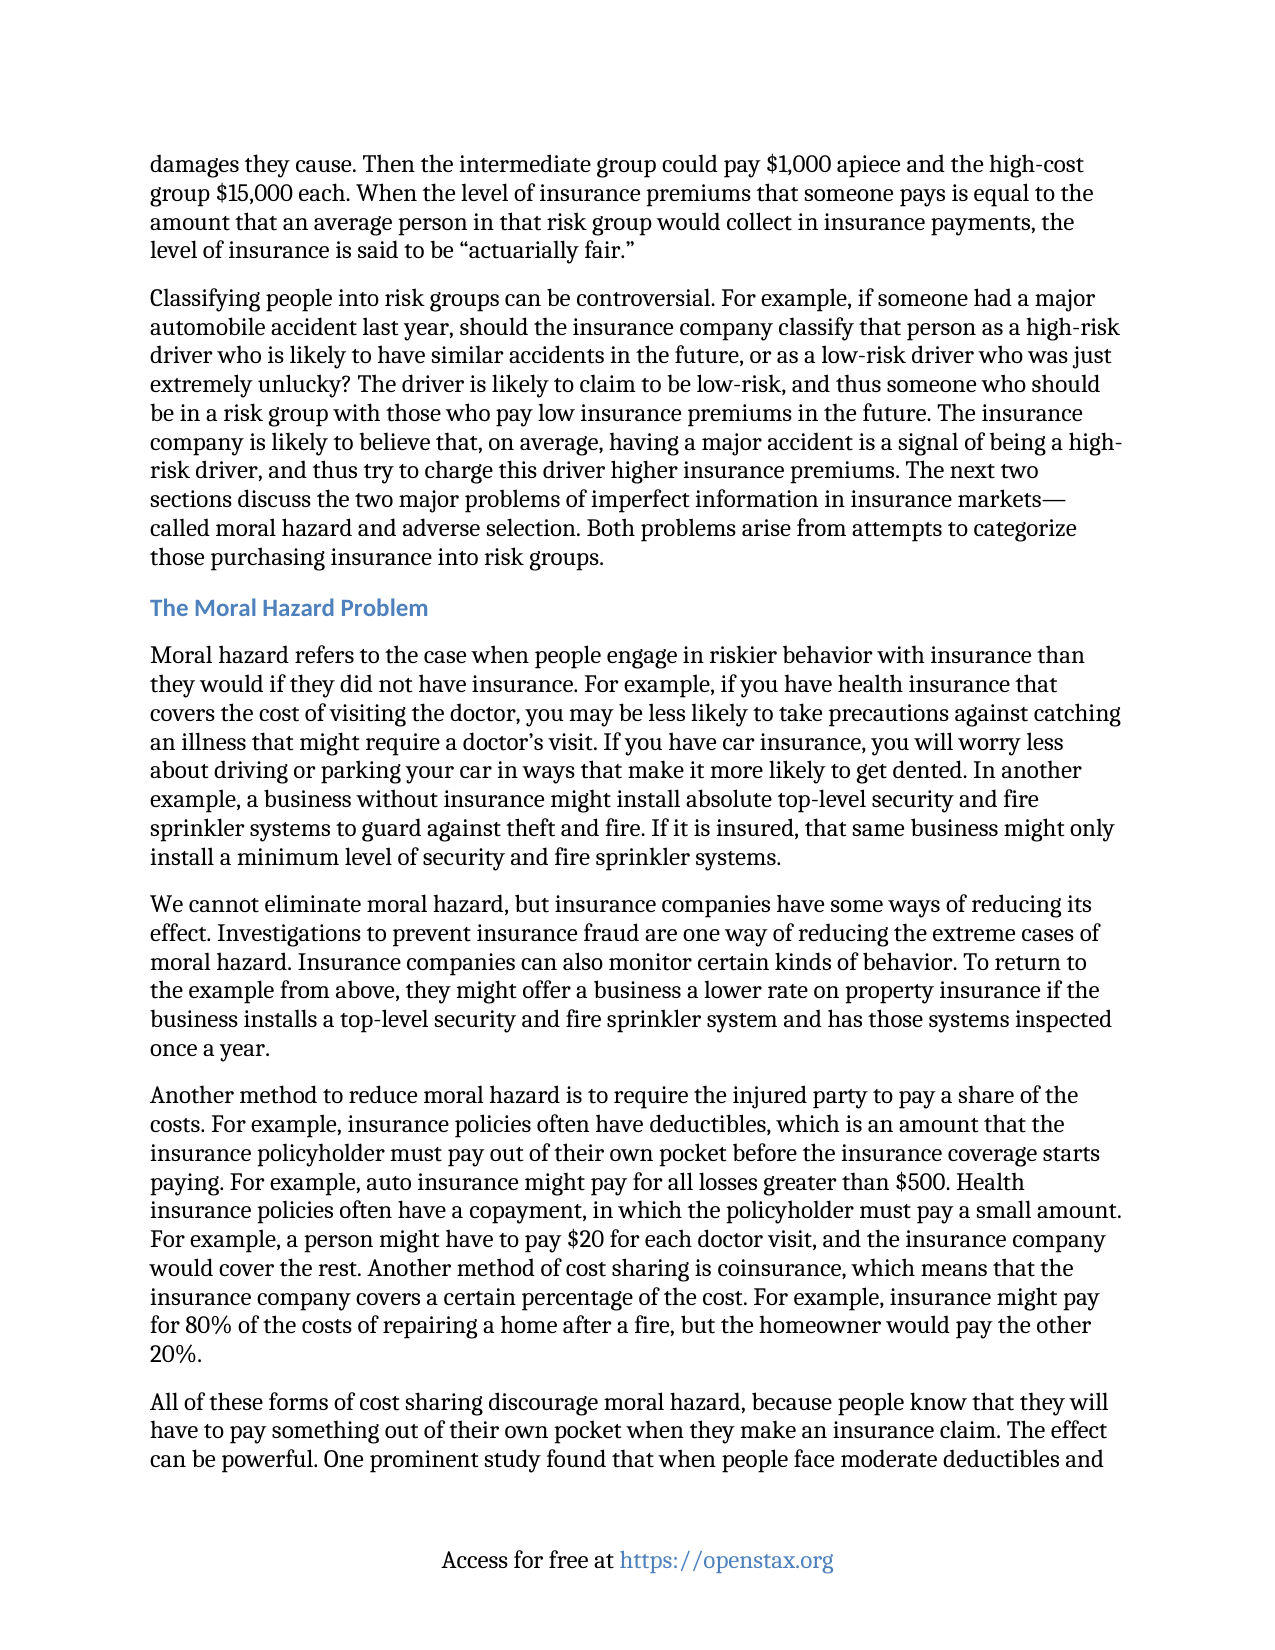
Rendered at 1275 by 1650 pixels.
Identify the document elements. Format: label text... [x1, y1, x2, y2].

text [150, 150, 1125, 265]
text Another method to reduce moral hazard is to require the injured party to pay a share of the costs. For example, insurance policies often have deductibles, which is an amount that the insurance policyholder must pay out of their own pocket before the insurance coverage starts paying. For example, auto insurance might pay for all losses greater than $500. Health insurance policies often have a copayment, in which the policyholder must pay a small amount. For example, a person might have to pay $20 for each doctor visit, and the insurance company would cover the rest. Another method of cost sharing is coinsurance, which means that the insurance company covers a certain percentage of the cost. For example, insurance might pay for 80% of the costs of repairing a home after a fire, but the homeowner would pay the other 20%. [150, 1081, 1125, 1369]
text Classifying people into risk groups can be controversial. For example, if someone had a major automobile accident last year, should the insurance company classify that person as a high-risk driver who is likely to have similar accidents in the future, or as a low-risk driver who was just extremely unlucky? The driver is likely to claim to be low-risk, and thus someone who should be in a risk group with those who pay low insurance premiums in the future. The insurance company is likely to believe that, on average, having a major accident is a signal of being a high-risk driver, and thus try to charge this driver higher insurance premiums. The next two sections discuss the two major problems of imperfect information in insurance markets—called moral hazard and adverse selection. Both problems arise from attempts to categorize those purchasing insurance into risk groups. [150, 284, 1125, 571]
subtitle The Moral Hazard Problem [150, 592, 1125, 623]
text Moral hazard refers to the case when people engage in riskier behavior with insurance than they would if they did not have insurance. For example, if you have health insurance that covers the cost of visiting the doctor, you may be less likely to take precautions against catching an illness that might require a doctor’s visit. If you have car insurance, you will worry less about driving or parking your car in ways that make it more likely to get dented. In another example, a business without insurance might install absolute top-level security and fire sprinkler systems to guard against theft and fire. If it is insured, that same business might only install a minimum level of security and fire sprinkler systems. [150, 641, 1125, 871]
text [150, 1388, 1125, 1474]
text We cannot eliminate moral hazard, but insurance companies have some ways of reducing its effect. Investigations to prevent insurance fraud are one way of reducing the extreme cases of moral hazard. Insurance companies can also monitor certain kinds of behavior. To return to the example from above, they might offer a business a lower rate on property insurance if the business installs a top-level security and fire sprinkler system and has those systems inspected once a year. [150, 890, 1125, 1063]
